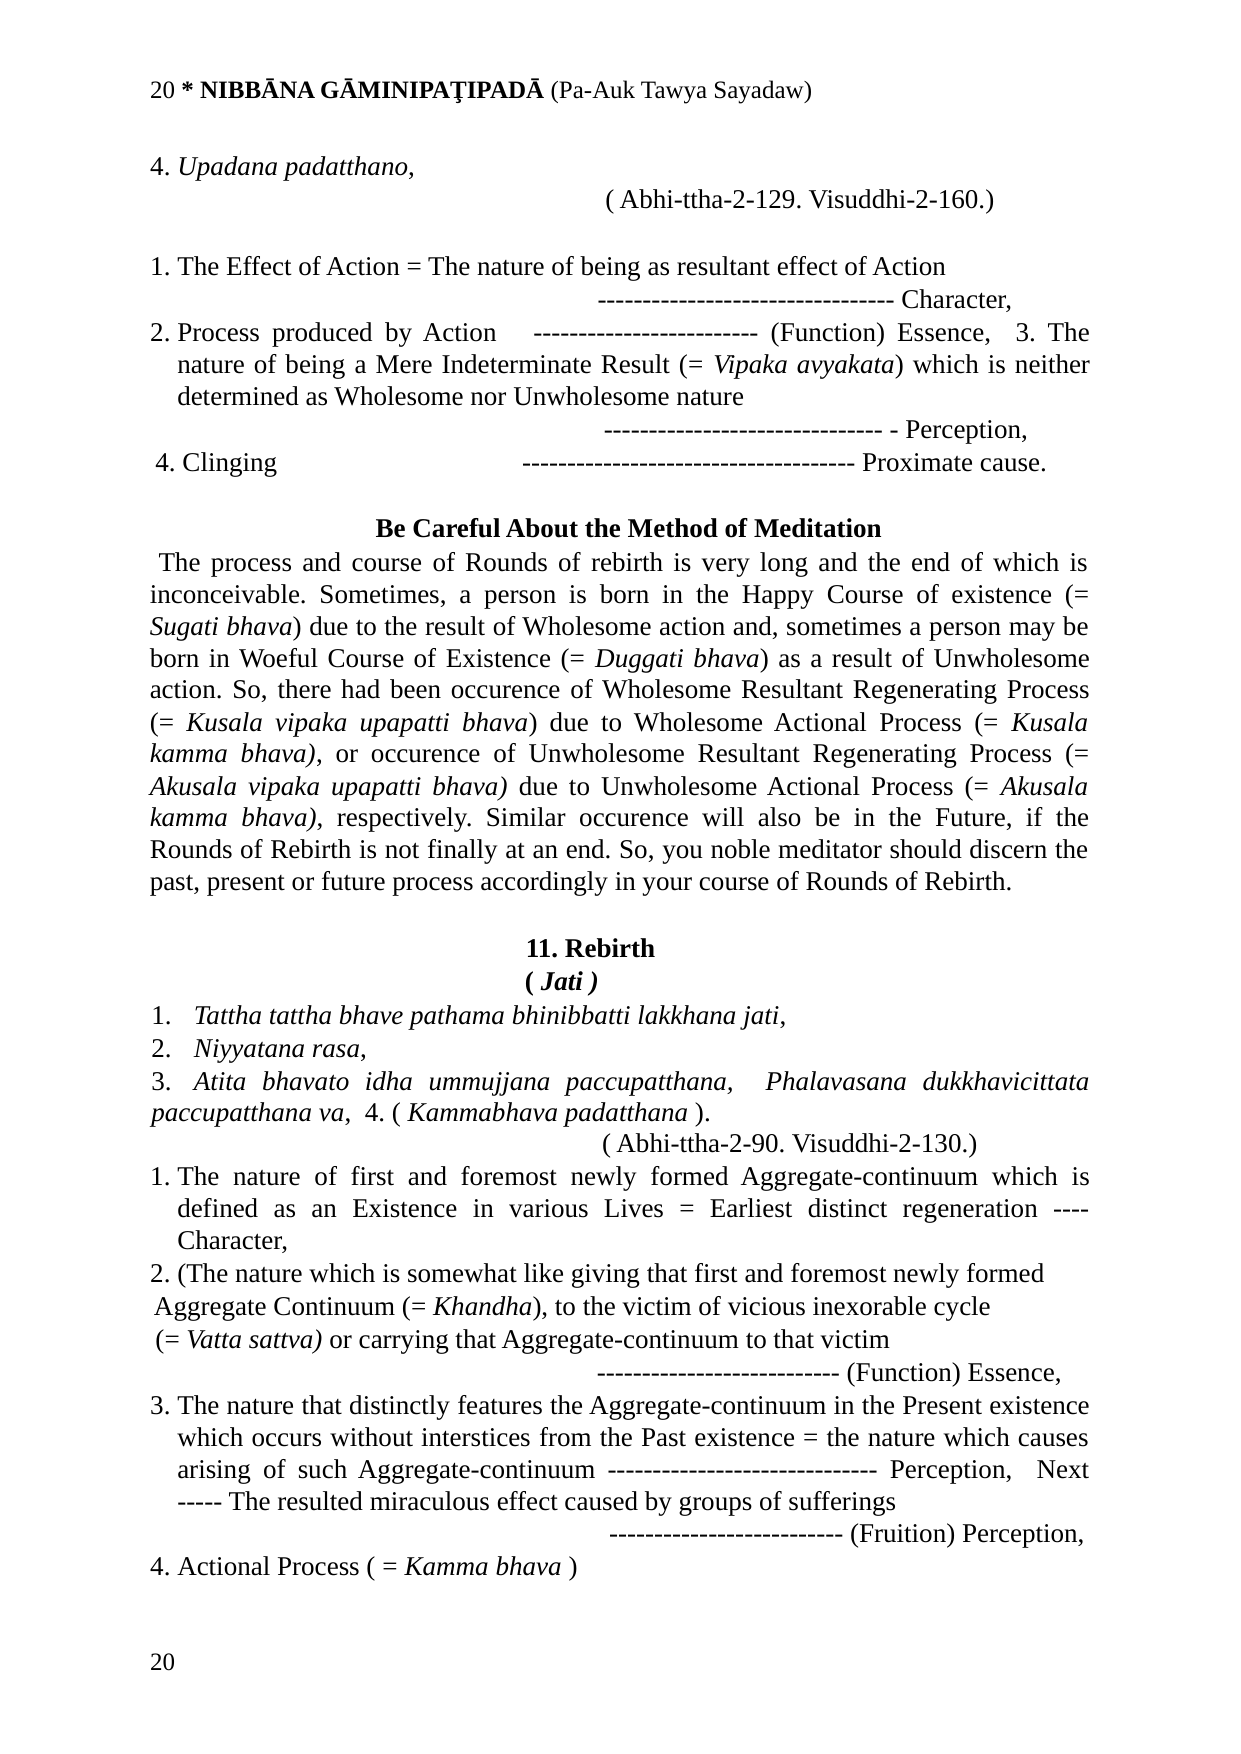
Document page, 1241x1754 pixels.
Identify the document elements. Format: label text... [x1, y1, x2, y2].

list The Effect of Action = The nature of being as resultant effect of Action [150, 250, 1090, 281]
text -------------------------- (Fruition) Perception, [148, 1518, 1092, 1549]
list Upadana padatthano, [150, 150, 1092, 182]
list (The nature which is somewhat like giving that first and foremost newly formed [150, 1257, 1090, 1288]
list The nature of first and foremost newly formed Aggregate-continuum which is defined as an Existence in various Lives = Earliest distinct regeneration ---- Character, [150, 1160, 1090, 1255]
subtitle Be Careful About the Method of Meditation [148, 512, 1092, 543]
text --------------------------------- Character, [148, 283, 1092, 314]
text --------------------------- (Function) Essence, [148, 1356, 1092, 1387]
list Tattha tattha bhave pathama bhinibbatti lakkhana jati, [151, 999, 1092, 1030]
list The nature that distinctly features the Aggregate-continuum in the Present existence which occurs without interstices from the Past existence = the nature which causes arising of such Aggregate-continuum ------------------------------ Perception, Next ----- The resulted miraculous effect caused by groups of sufferings [150, 1389, 1090, 1516]
text ------------------------------- - Perception, [148, 413, 1092, 444]
list Process produced by Action ------------------------- (Function) Essence, 3. The nature of being a Mere Indeterminate Result (= Vipaka avyakata) which is neither determined as Wholesome nor Unwholesome nature [150, 316, 1090, 411]
subtitle ( Jati ) [148, 965, 1092, 997]
text ( Abhi-ttha-2-90. Visuddhi-2-130.) [148, 1127, 1092, 1158]
text ( Abhi-ttha-2-129. Visuddhi-2-160.) [148, 184, 1092, 215]
text The process and course of Rounds of rebirth is very long and the end of which is inconceivable. Sometimes, a person is born in the Happy Course of existence (= Sugati bhava) due to the result of Wholesome action and, sometimes a person may be born in Woeful Course of Existence (= Duggati bhava) as a result of Unwholesome action. So, there had been occurence of Wholesome Resultant Regenerating Process (= Kusala vipaka upapatti bhava) due to Wholesome Actional Process (= Kusala kamma bhava), or occurence of Unwholesome Resultant Regenerating Process (= Akusala vipaka upapatti bhava) due to Unwholesome Actional Process (= Akusala kamma bhava), respectively. Similar occurence will also be in the Future, if the Rounds of Rebirth is not finally at an end. So, you noble meditator should discern the past, present or future process accordingly in your course of Rounds of Rebirth. [148, 546, 1090, 897]
text (= Vatta sattva) or carrying that Aggregate-continuum to that victim [148, 1323, 1090, 1354]
list Actional Process ( = Kamma bhava ) [150, 1551, 1090, 1582]
text 11. Rebirth [148, 932, 1092, 963]
text Aggregate Continuum (= Khandha), to the victim of vicious inexorable cycle [148, 1290, 1090, 1321]
text 4. Clinging ------------------------------------- Proximate cause. [148, 446, 1092, 477]
list Niyyatana rasa, [151, 1032, 1092, 1063]
list Atita bhavato idha ummujjana paccupatthana, Phalavasana dukkhavicittata paccupatthana va, 4. ( Kammabhava padatthana ). [151, 1065, 1092, 1127]
